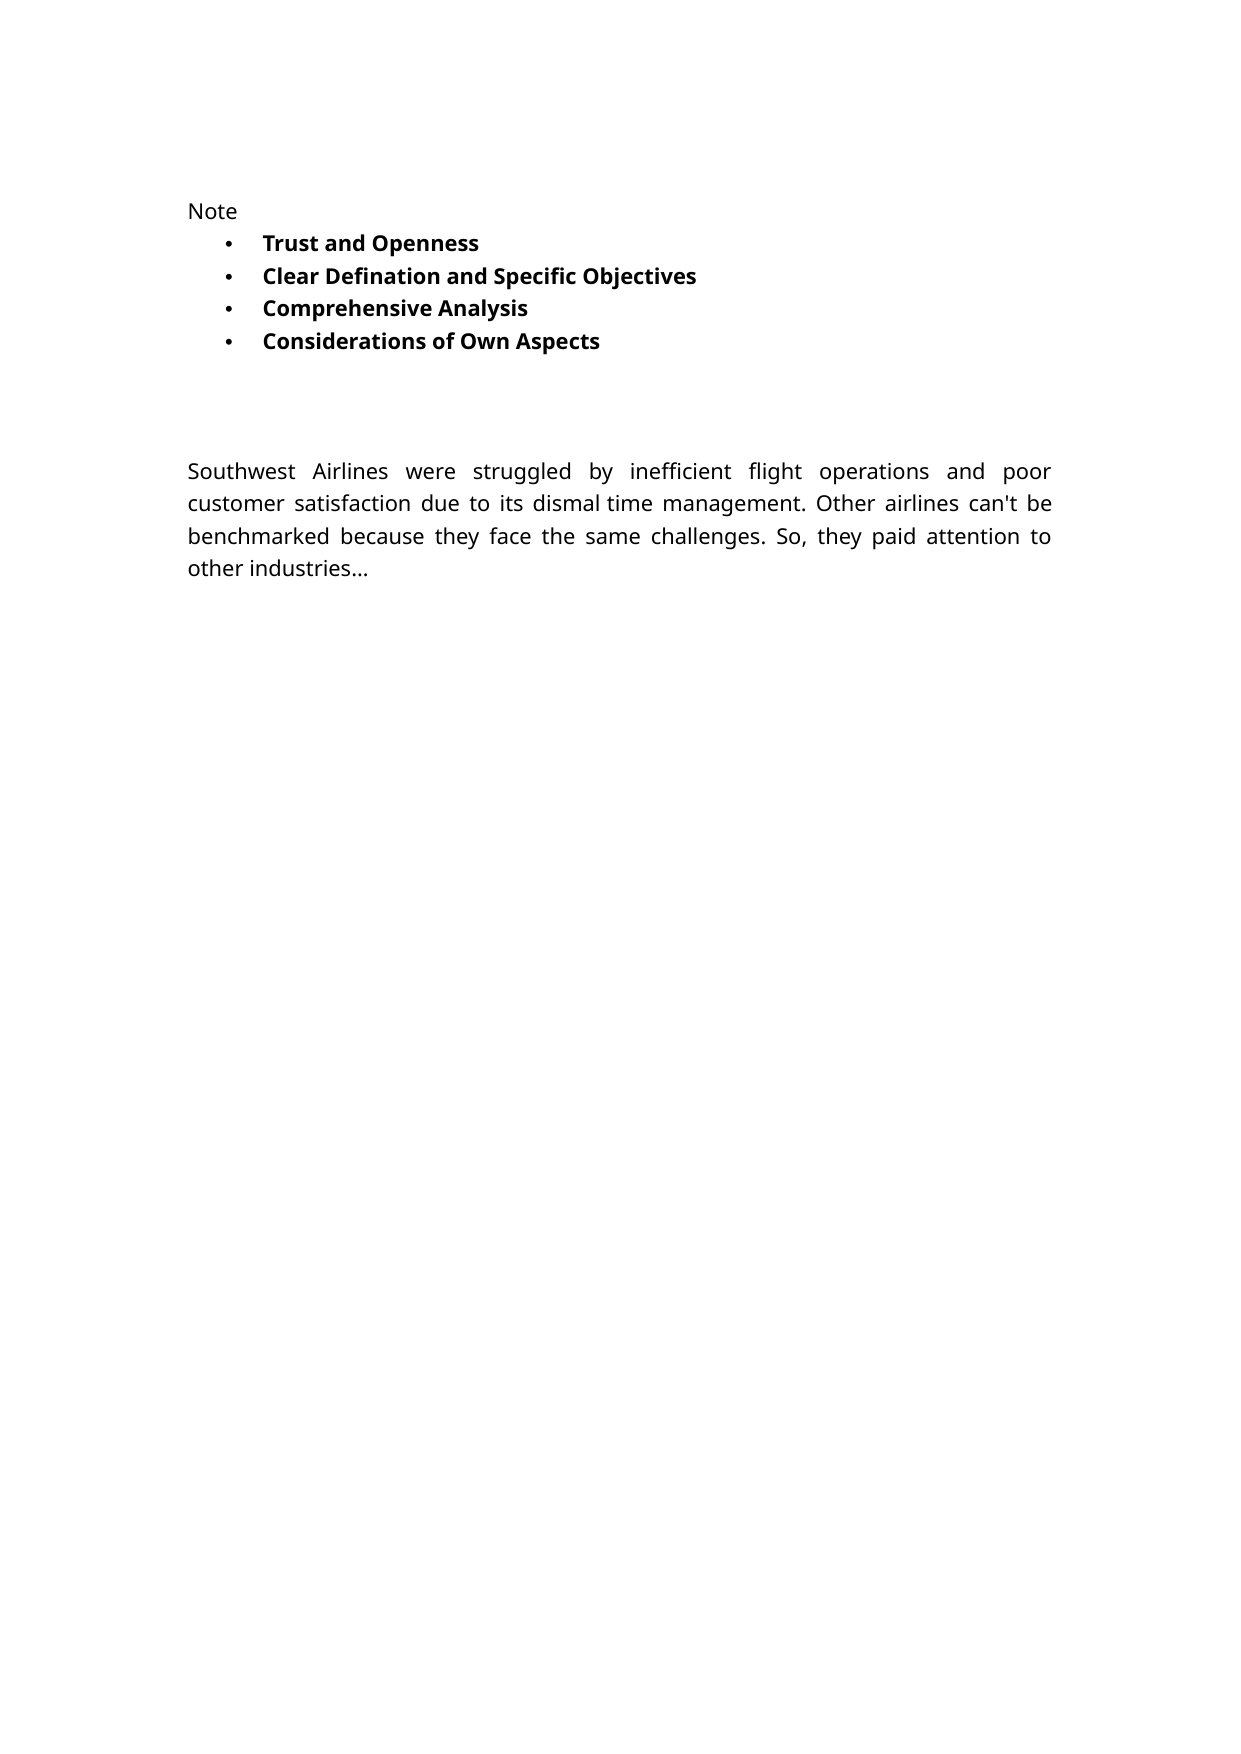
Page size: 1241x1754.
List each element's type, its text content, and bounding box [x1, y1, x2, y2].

list Considerations of Own Aspects [225, 324, 1053, 357]
list Comprehensive Analysis [225, 292, 1053, 324]
list Trust and Openness [225, 227, 1053, 259]
text Note [187, 194, 1053, 227]
text Southwest Airlines were struggled by inefficient flight operations and poor customer satisfaction due to its dismal time management. Other airlines can't be benchmarked because they face the same challenges. So, they paid attention to other industries… [187, 454, 1053, 584]
list Clear Defination and Specific Objectives [225, 259, 1053, 292]
